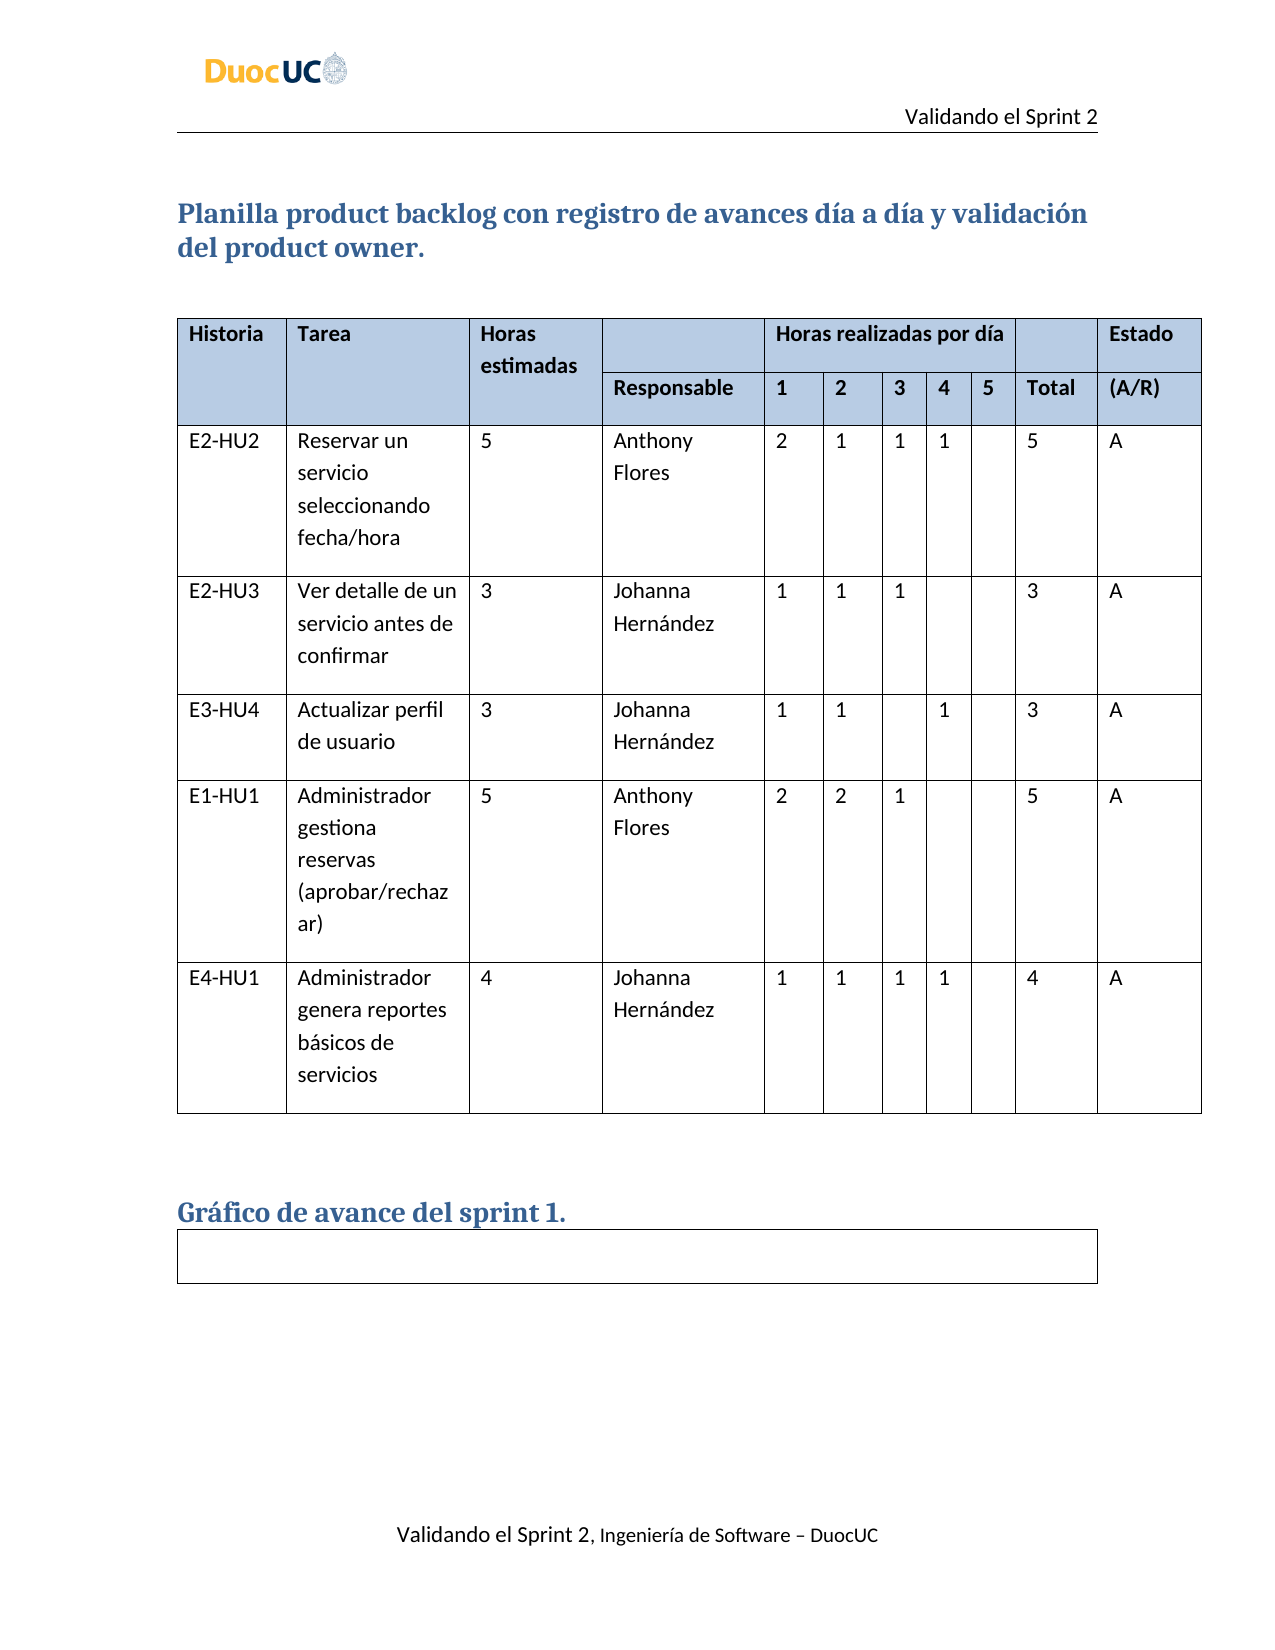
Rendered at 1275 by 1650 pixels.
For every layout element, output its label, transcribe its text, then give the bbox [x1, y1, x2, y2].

table_cell E3-HU4 [178, 695, 286, 780]
table_cell A [1098, 963, 1201, 1112]
table_cell E4-HU1 [178, 963, 286, 1112]
table_cell Total [1016, 373, 1097, 425]
table_header Historia [178, 319, 286, 425]
table_cell Responsable [603, 373, 764, 425]
table_cell 4 [1016, 963, 1097, 1112]
table_cell E2-HU3 [178, 577, 286, 694]
table_cell 3 [470, 577, 602, 694]
table_cell 1 [883, 426, 926, 576]
table_cell Anthony Flores [603, 781, 764, 962]
table_cell A [1098, 781, 1201, 962]
table_cell A [1098, 426, 1201, 576]
table_cell Actualizar perfil de usuario [287, 695, 469, 780]
table_cell Reservar un servicio seleccionando fecha/hora [287, 426, 469, 576]
table_cell 1 [824, 426, 882, 576]
table_cell 1 [765, 577, 823, 694]
table_cell 3 [1016, 577, 1097, 694]
table_cell E1-HU1 [178, 781, 286, 962]
table_header [178, 1230, 1097, 1283]
table_cell [972, 577, 1015, 694]
table_cell 1 [927, 695, 971, 780]
table_cell 5 [470, 781, 602, 962]
table_header Estado [1098, 319, 1201, 372]
table_cell 1 [883, 577, 926, 694]
table_cell 5 [470, 426, 602, 576]
table_cell 1 [927, 963, 971, 1112]
subtitle Gráfico de avance del sprint 1. [177, 1196, 1098, 1229]
table_cell 3 [1016, 695, 1097, 780]
subtitle Planilla product backlog con registro de avances día a día y validación del product owner. [177, 198, 1098, 265]
table_header Horas realizadas por día [765, 319, 1015, 372]
table_cell [972, 781, 1015, 962]
table_cell A [1098, 577, 1201, 694]
table_cell (A/R) [1098, 373, 1201, 425]
table_cell 1 [765, 963, 823, 1112]
table_cell E2-HU2 [178, 426, 286, 576]
table_cell 5 [1016, 426, 1097, 576]
table_cell 1 [883, 781, 926, 962]
table_header [1016, 319, 1097, 372]
table_cell 1 [824, 577, 882, 694]
table_header Horas estimadas [470, 319, 602, 425]
table_cell 1 [927, 426, 971, 576]
table_cell A [1098, 695, 1201, 780]
table_cell 3 [883, 373, 926, 425]
picture [198, 48, 352, 87]
table_cell 5 [972, 373, 1015, 425]
table_cell [972, 695, 1015, 780]
table_cell 2 [765, 781, 823, 962]
table_cell 2 [824, 373, 882, 425]
table_cell Administrador gestiona reservas (aprobar/rechazar) [287, 781, 469, 962]
table_cell 4 [927, 373, 971, 425]
table_cell 2 [765, 426, 823, 576]
table_cell Anthony Flores [603, 426, 764, 576]
table_cell [972, 426, 1015, 576]
table_cell [927, 577, 971, 694]
table_cell 1 [765, 373, 823, 425]
table_header Tarea [287, 319, 469, 425]
table_cell 1 [765, 695, 823, 780]
table_cell Administrador genera reportes básicos de servicios [287, 963, 469, 1112]
table_cell Ver detalle de un servicio antes de confirmar [287, 577, 469, 694]
table_cell 1 [824, 695, 882, 780]
table_cell 5 [1016, 781, 1097, 962]
table_cell Johanna Hernández [603, 963, 764, 1112]
table_cell 2 [824, 781, 882, 962]
table_cell 1 [824, 963, 882, 1112]
table_cell 4 [470, 963, 602, 1112]
table_cell 1 [883, 963, 926, 1112]
table_cell 3 [470, 695, 602, 780]
table_cell Johanna Hernández [603, 577, 764, 694]
table_cell [972, 963, 1015, 1112]
table_header [603, 319, 764, 372]
table_cell [883, 695, 926, 780]
table_cell [927, 781, 971, 962]
table_cell Johanna Hernández [603, 695, 764, 780]
